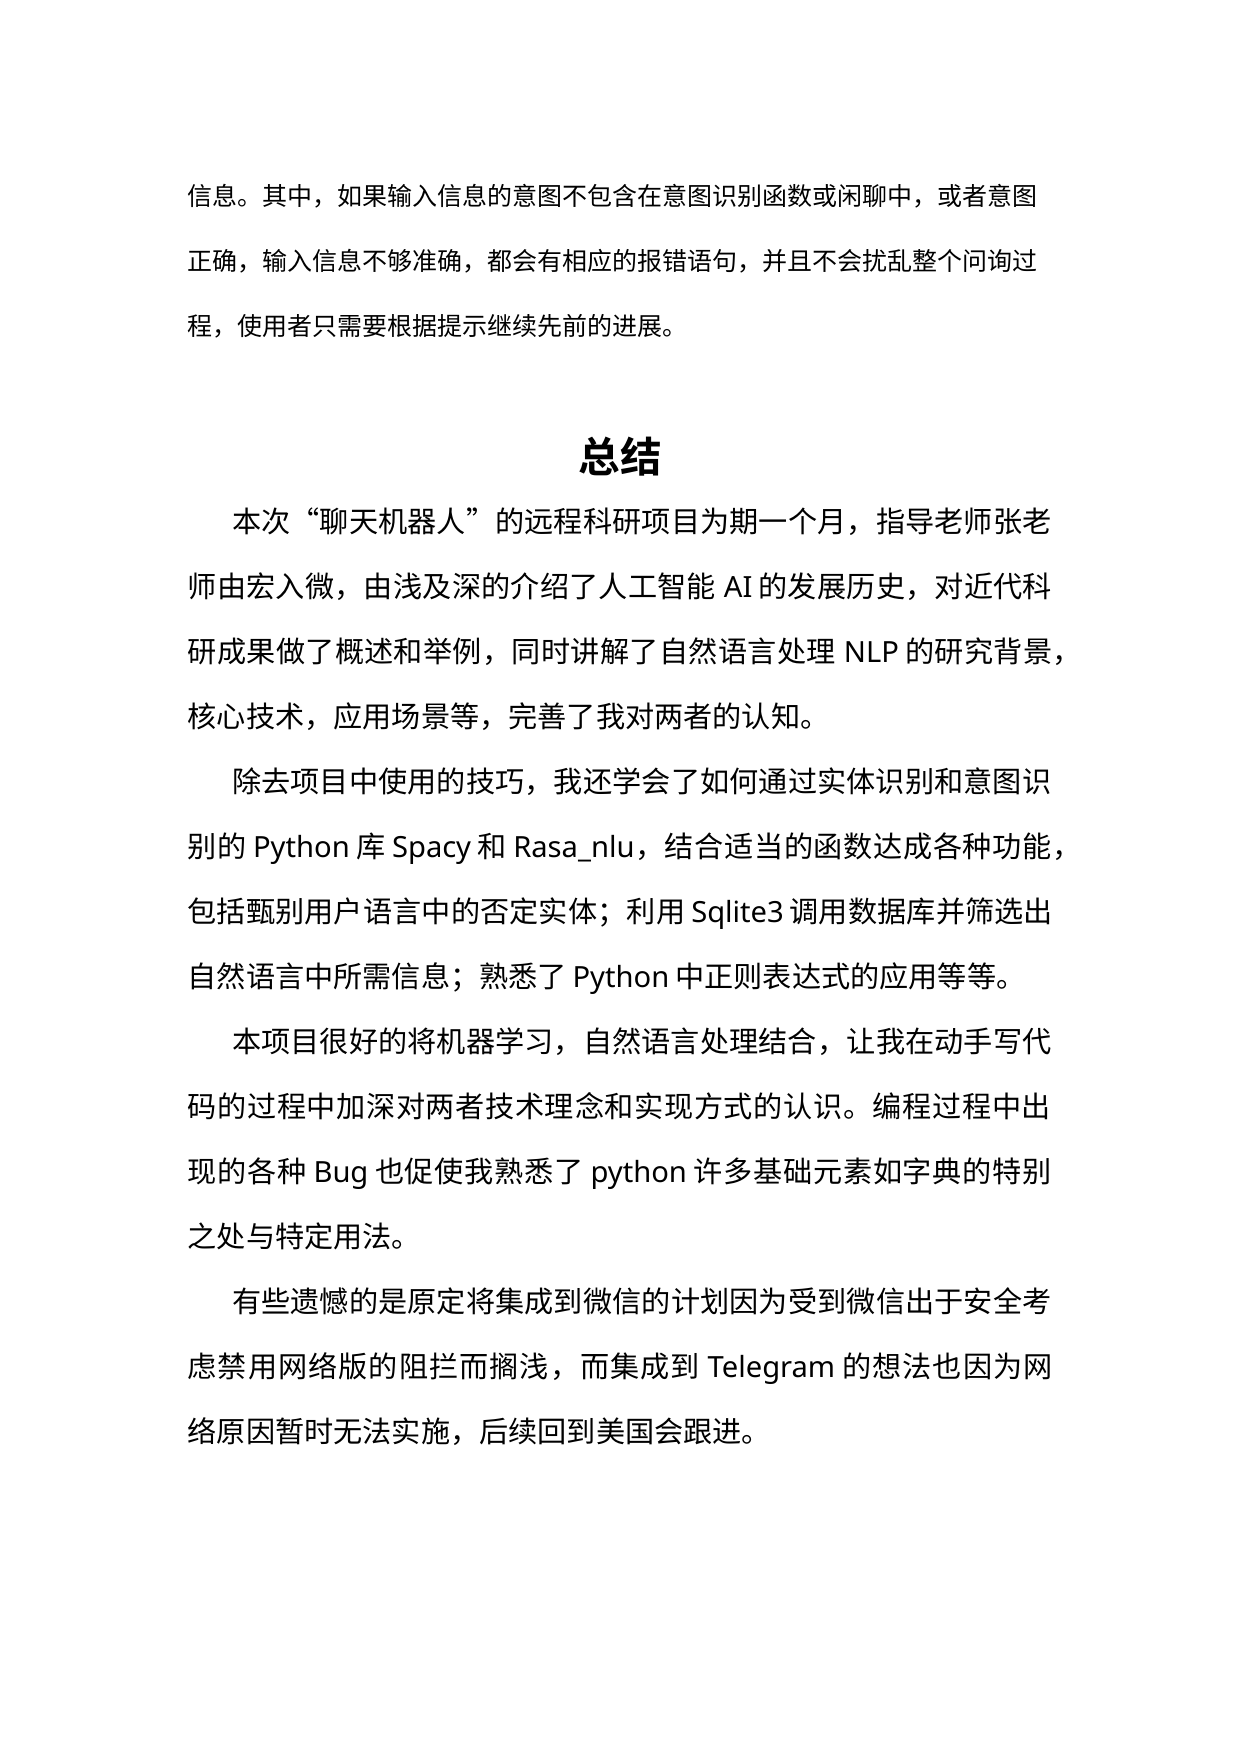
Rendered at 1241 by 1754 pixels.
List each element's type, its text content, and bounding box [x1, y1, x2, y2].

text 本次“聊天机器人”的远程科研项目为期一个月，指导老师张老师由宏入微，由浅及深的介绍了人工智能AI的发展历史，对近代科研成果做了概述和举例，同时讲解了自然语言处理NLP的研究背景，核心技术，应用场景等，完善了我对两者的认知。 [187, 487, 1053, 747]
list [187, 162, 1053, 357]
text 有些遗憾的是原定将集成到微信的计划因为受到微信出于安全考虑禁用网络版的阻拦而搁浅，而集成到Telegram的想法也因为网络原因暂时无法实施，后续回到美国会跟进。 [187, 1267, 1053, 1462]
text 除去项目中使用的技巧，我还学会了如何通过实体识别和意图识别的Python库Spacy和Rasa_nlu，结合适当的函数达成各种功能，包括甄别用户语言中的否定实体；利用Sqlite3调用数据库并筛选出自然语言中所需信息；熟悉了Python中正则表达式的应用等等。 [187, 747, 1053, 1007]
text 总结 [187, 422, 1053, 487]
text 本项目很好的将机器学习，自然语言处理结合，让我在动手写代码的过程中加深对两者技术理念和实现方式的认识。编程过程中出现的各种Bug也促使我熟悉了python许多基础元素如字典的特别之处与特定用法。 [187, 1007, 1053, 1267]
